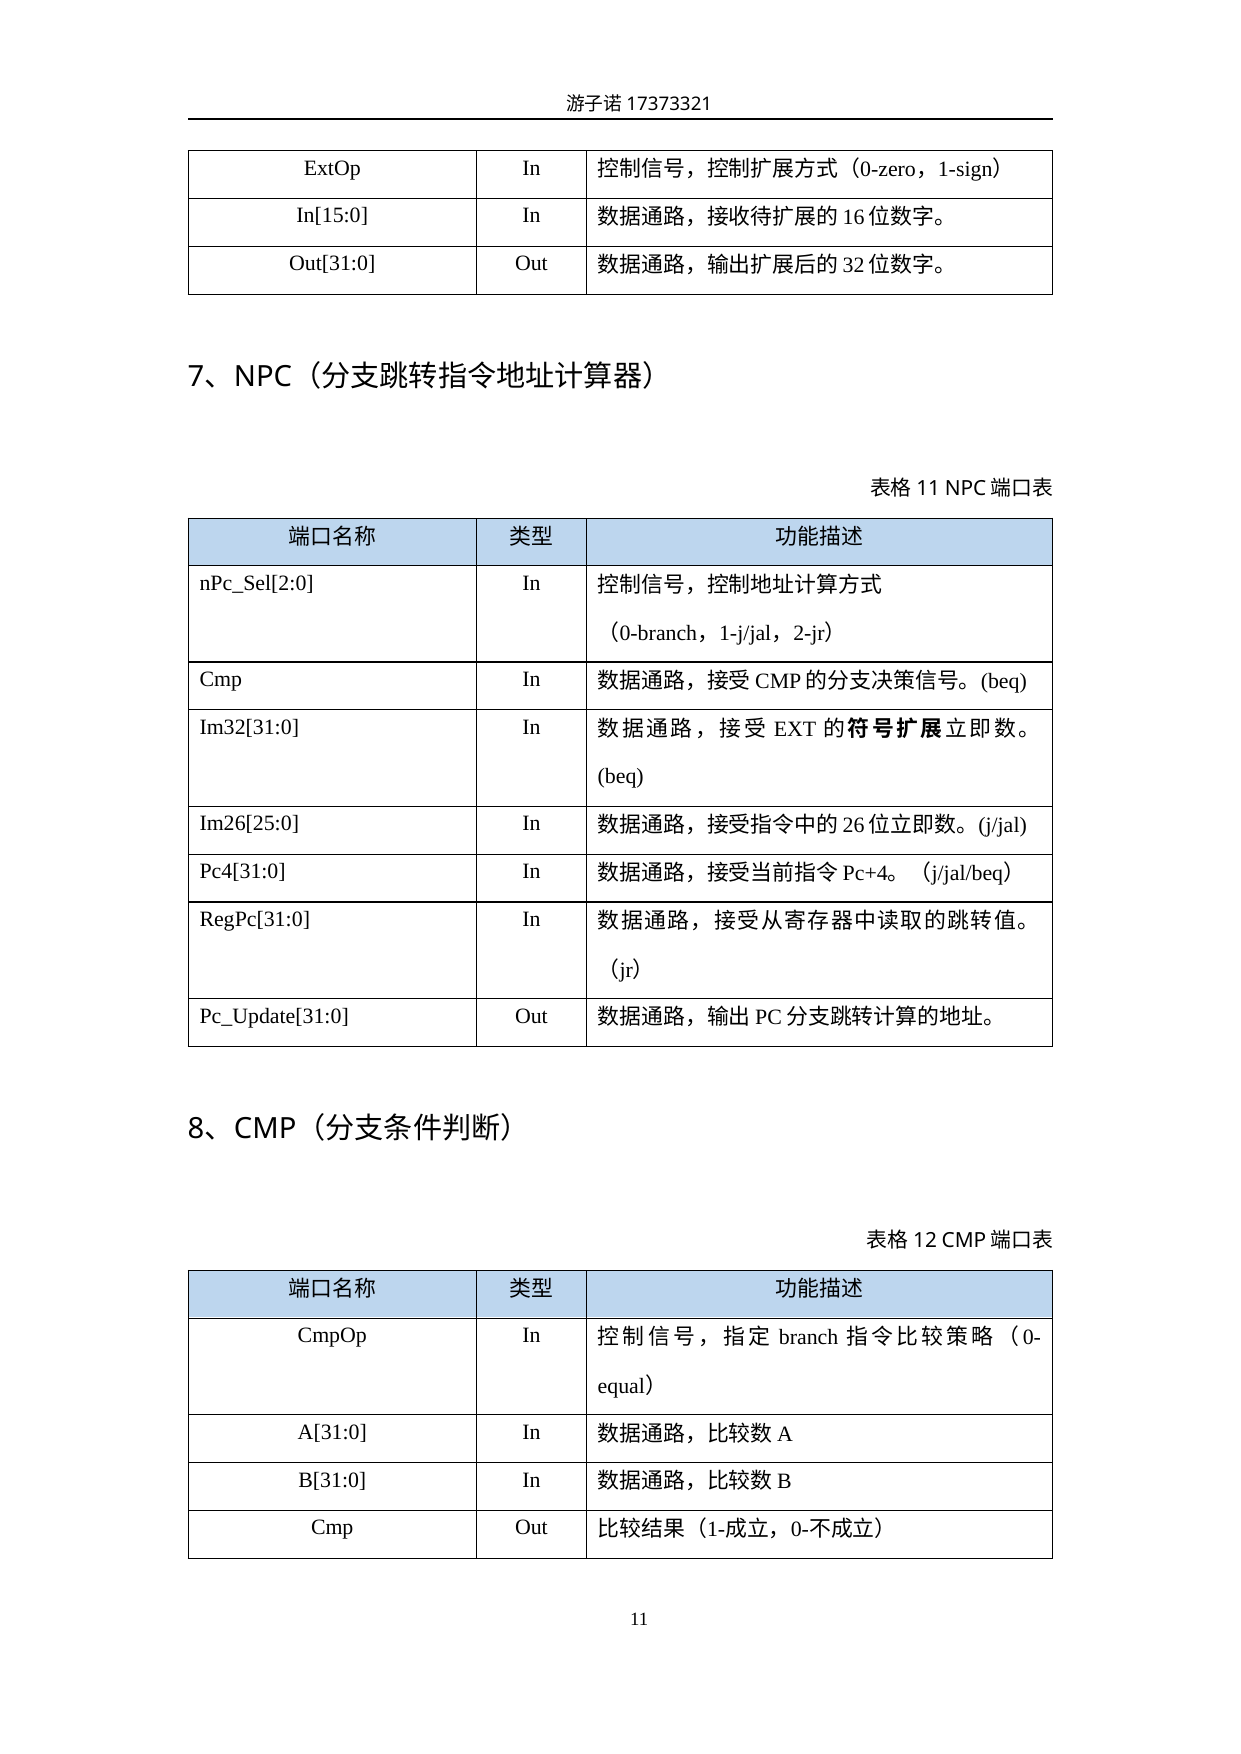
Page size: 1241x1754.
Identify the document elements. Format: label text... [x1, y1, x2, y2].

table_cell In [477, 855, 586, 901]
table_cell 控制信号，控制地址计算方式 （0-branch，1-j/jal，2-jr） [587, 566, 1052, 661]
table_cell ExtOp [189, 151, 476, 198]
table_cell In [477, 566, 586, 661]
table_cell B[31:0] [189, 1463, 476, 1510]
table_cell In [477, 1415, 586, 1462]
table_cell 数据通路，比较数B [587, 1463, 1052, 1510]
table_cell In [477, 1463, 586, 1510]
subtitle CMP（分支条件判断） [187, 1094, 1053, 1159]
table_cell Im32[31:0] [189, 710, 476, 806]
table_header 类型 [477, 519, 586, 565]
table_cell Out [477, 247, 586, 293]
table_cell In [477, 1319, 586, 1414]
table_cell A[31:0] [189, 1415, 476, 1462]
table_cell Cmp [189, 663, 476, 709]
table_cell Im26[25:0] [189, 807, 476, 853]
table_cell 数据通路，输出扩展后的32位数字。 [587, 247, 1052, 293]
table_header 端口名称 [189, 1271, 476, 1317]
table_cell 数据通路，输出PC分支跳转计算的地址。 [587, 999, 1052, 1046]
table_cell Pc_Update[31:0] [189, 999, 476, 1046]
table_header 功能描述 [587, 519, 1052, 565]
table_cell 数据通路，接受当前指令Pc+4。（j/jal/beq） [587, 855, 1052, 901]
table_cell 数据通路，接受EXT的符号扩展立即数。(beq) [587, 710, 1052, 806]
table_cell 数据通路，接受指令中的26位立即数。(j/jal) [587, 807, 1052, 853]
table_cell 比较结果（1-成立，0-不成立） [587, 1511, 1052, 1557]
table_cell In [477, 903, 586, 998]
table_cell 数据通路，接收待扩展的16位数字。 [587, 199, 1052, 246]
table_cell Cmp [189, 1511, 476, 1557]
table_cell 数据通路，比较数A [587, 1415, 1052, 1462]
subtitle NPC（分支跳转指令地址计算器） [187, 341, 1053, 406]
table_cell CmpOp [189, 1319, 476, 1414]
table_cell RegPc[31:0] [189, 903, 476, 998]
table_cell In [477, 199, 586, 246]
text 表格 11 NPC端口表 [187, 470, 1053, 502]
text 表格 12 CMP端口表 [187, 1222, 1053, 1254]
table_cell Out[31:0] [189, 247, 476, 293]
table_cell 数据通路，接受从寄存器中读取的跳转值。（jr） [587, 903, 1052, 998]
table_cell Out [477, 1511, 586, 1557]
table_header 类型 [477, 1271, 586, 1317]
table_cell Out [477, 999, 586, 1046]
table_header 端口名称 [189, 519, 476, 565]
table_cell In [477, 710, 586, 806]
table_cell 数据通路，接受CMP的分支决策信号。(beq) [587, 663, 1052, 709]
table_cell In [477, 151, 586, 198]
table_cell In [477, 663, 586, 709]
table_cell 控制信号，指定branch指令比较策略（0-equal） [587, 1319, 1052, 1414]
table_cell In [477, 807, 586, 853]
table_cell 控制信号，控制扩展方式（0-zero，1-sign） [587, 151, 1052, 198]
table_header 功能描述 [587, 1271, 1052, 1317]
table_cell nPc_Sel[2:0] [189, 566, 476, 661]
table_cell Pc4[31:0] [189, 855, 476, 901]
table_cell In[15:0] [189, 199, 476, 246]
